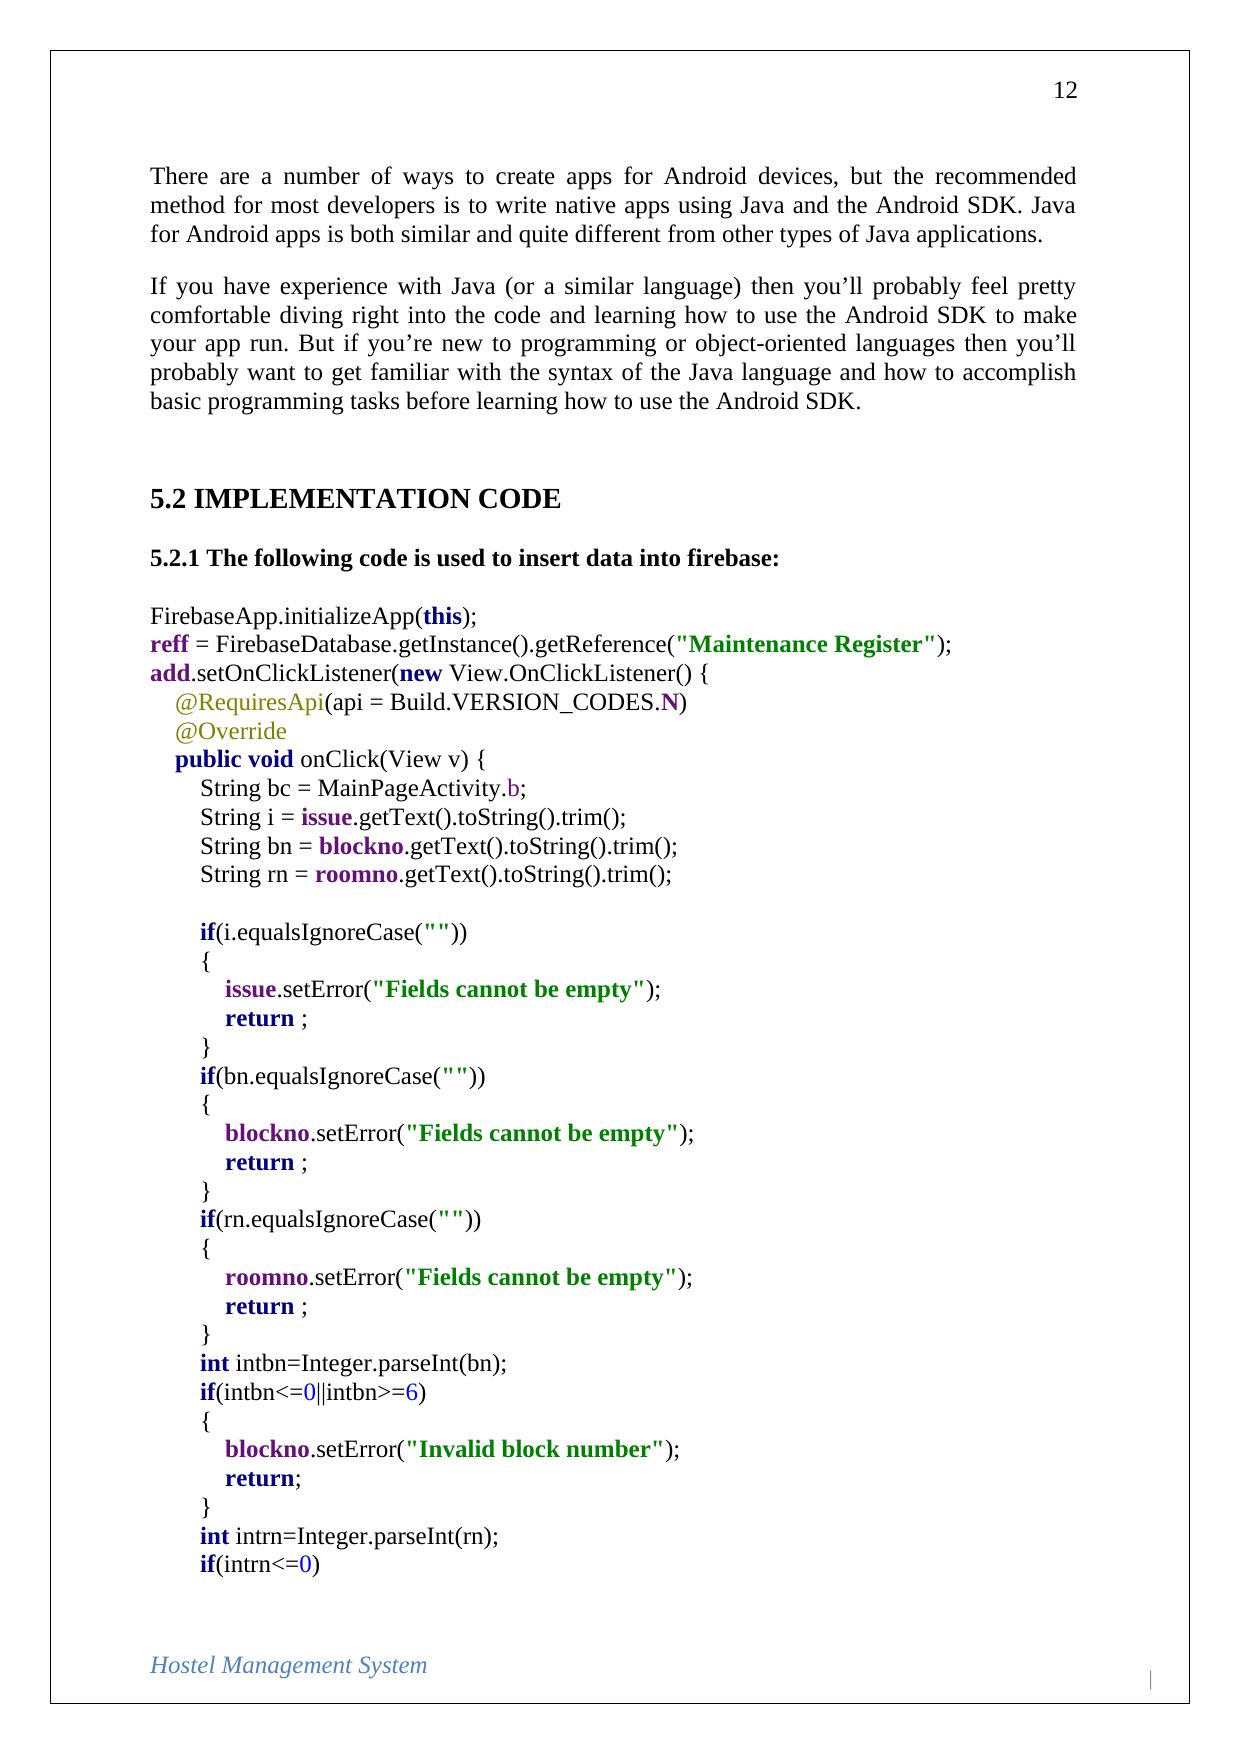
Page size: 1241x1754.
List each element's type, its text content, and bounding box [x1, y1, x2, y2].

text If you have experience with Java (or a similar language) then you’ll probably feel pretty comfortable diving right into the code and learning how to use the Android SDK to make your app run. But if you’re new to programming or object-oriented languages then you’ll probably want to get familiar with the syntax of the Java language and how to accomplish basic programming tasks before learning how to use the Android SDK. [150, 271, 1078, 415]
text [150, 601, 1078, 1578]
text There are a number of ways to create apps for Android devices, but the recommended method for most developers is to write native apps using Java and the Android SDK. Java for Android apps is both similar and quite different from other types of Java applications. [150, 161, 1078, 247]
text 5.2 IMPLEMENTATION CODE [150, 481, 1078, 514]
text 5.2.1 The following code is used to insert data into firebase: [150, 543, 1078, 572]
